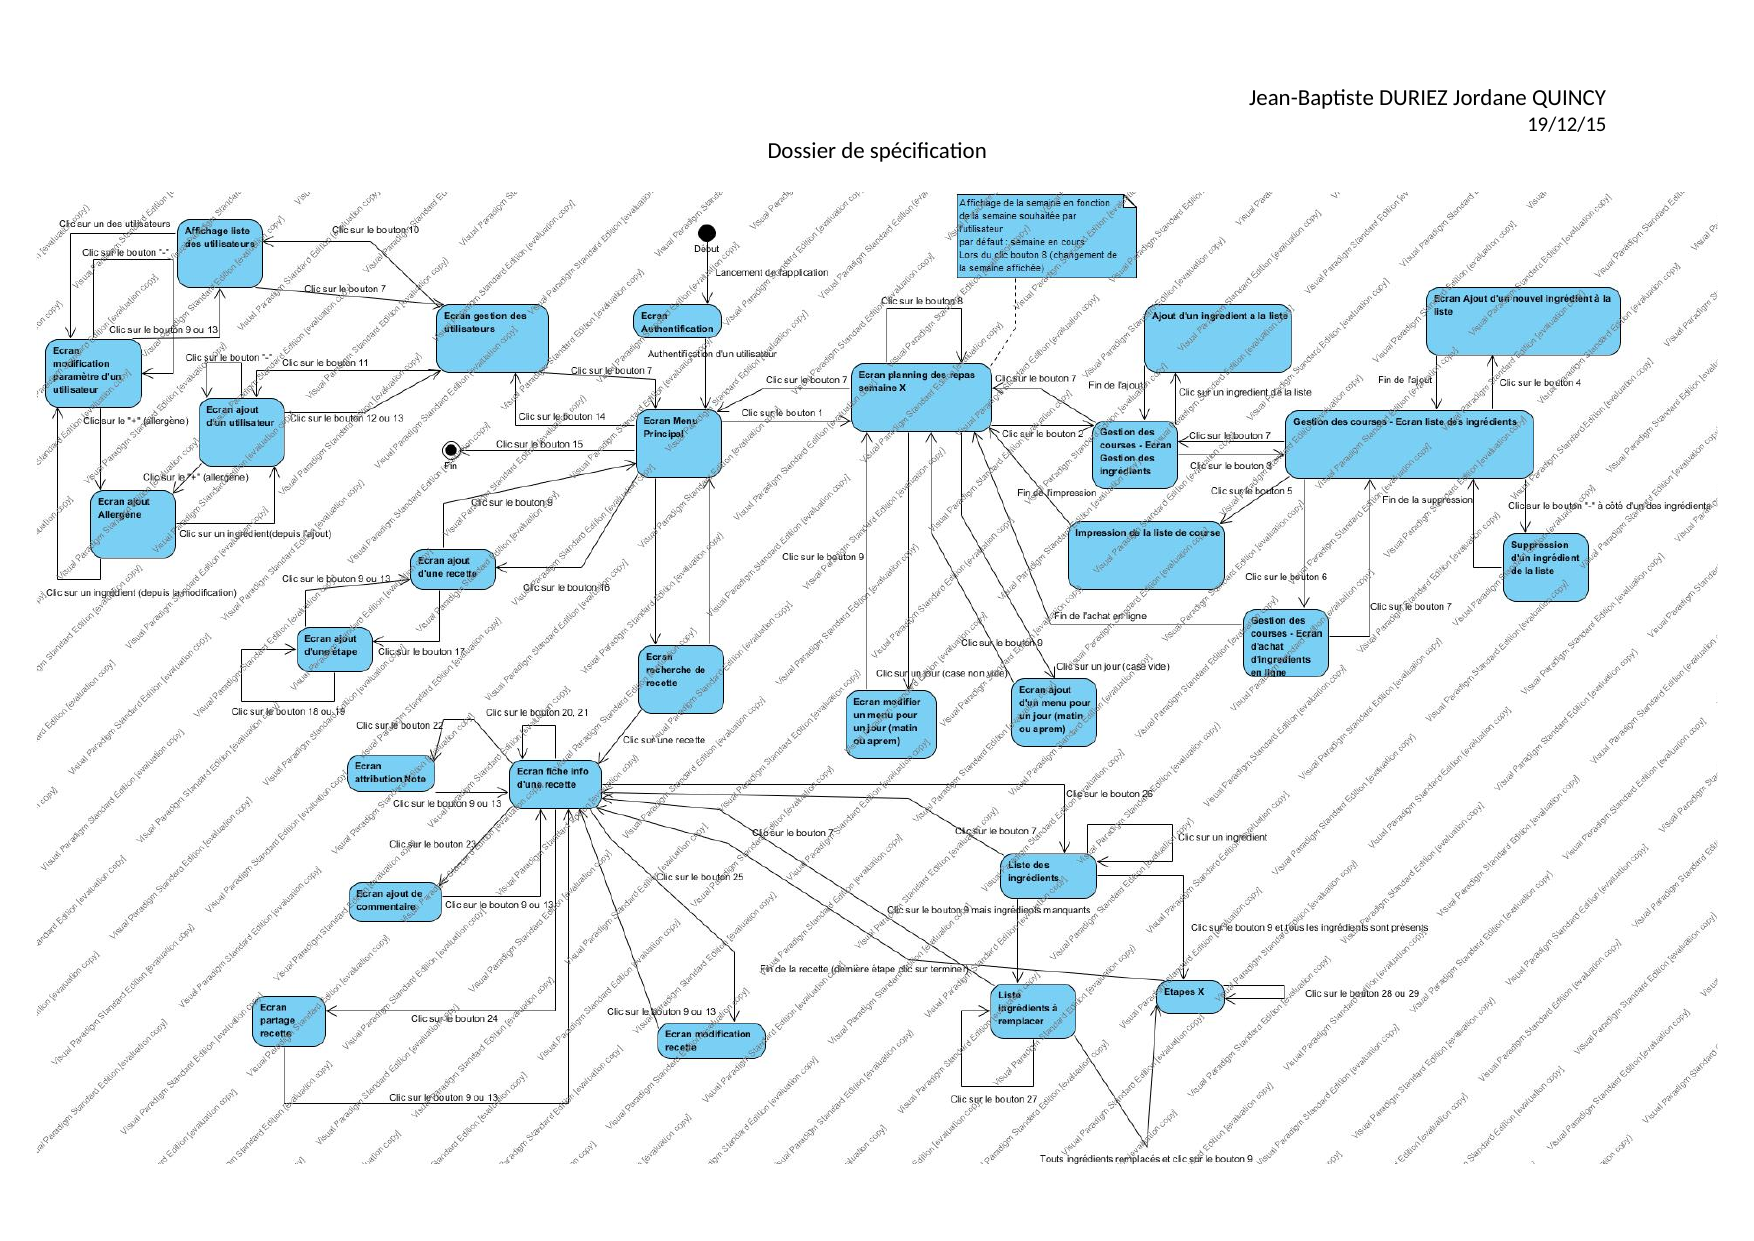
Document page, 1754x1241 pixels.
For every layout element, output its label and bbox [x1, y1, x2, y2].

picture [36, 192, 1717, 1164]
